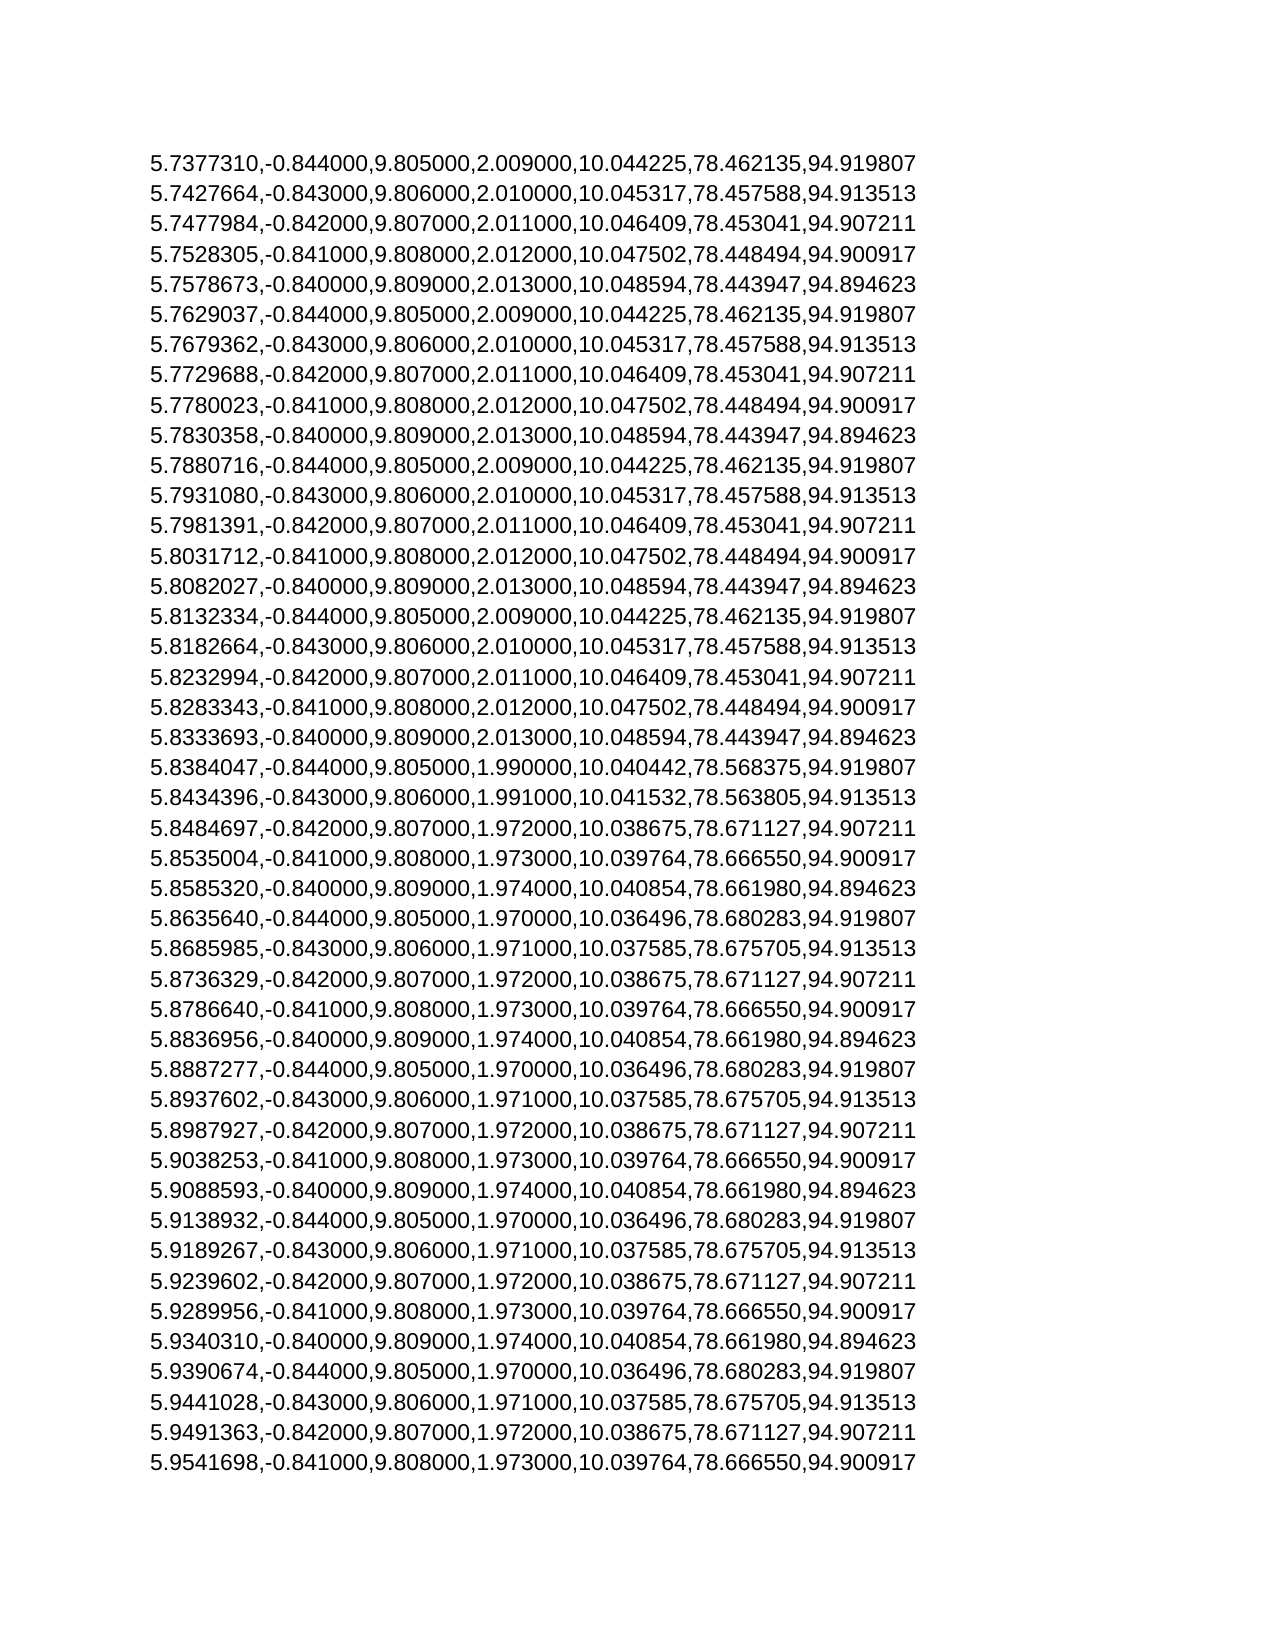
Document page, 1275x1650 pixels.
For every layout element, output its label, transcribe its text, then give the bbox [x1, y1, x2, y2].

text 5.8685985,-0.843000,9.806000,1.971000,10.037585,78.675705,94.913513 [150, 935, 1125, 962]
text 5.8786640,-0.841000,9.808000,1.973000,10.039764,78.666550,94.900917 [150, 996, 1125, 1022]
text 5.8484697,-0.842000,9.807000,1.972000,10.038675,78.671127,94.907211 [150, 814, 1125, 841]
text 5.7931080,-0.843000,9.806000,2.010000,10.045317,78.457588,94.913513 [150, 482, 1125, 509]
text 5.7830358,-0.840000,9.809000,2.013000,10.048594,78.443947,94.894623 [150, 422, 1125, 448]
text 5.8887277,-0.844000,9.805000,1.970000,10.036496,78.680283,94.919807 [150, 1056, 1125, 1083]
text 5.7780023,-0.841000,9.808000,2.012000,10.047502,78.448494,94.900917 [150, 392, 1125, 418]
text 5.7629037,-0.844000,9.805000,2.009000,10.044225,78.462135,94.919807 [150, 301, 1125, 327]
text 5.7427664,-0.843000,9.806000,2.010000,10.045317,78.457588,94.913513 [150, 180, 1125, 207]
text 5.9138932,-0.844000,9.805000,1.970000,10.036496,78.680283,94.919807 [150, 1207, 1125, 1234]
text 5.9038253,-0.841000,9.808000,1.973000,10.039764,78.666550,94.900917 [150, 1147, 1125, 1173]
text 5.8836956,-0.840000,9.809000,1.974000,10.040854,78.661980,94.894623 [150, 1026, 1125, 1052]
text 5.9239602,-0.842000,9.807000,1.972000,10.038675,78.671127,94.907211 [150, 1268, 1125, 1294]
text 5.9340310,-0.840000,9.809000,1.974000,10.040854,78.661980,94.894623 [150, 1328, 1125, 1354]
text 5.7981391,-0.842000,9.807000,2.011000,10.046409,78.453041,94.907211 [150, 512, 1125, 539]
text 5.8987927,-0.842000,9.807000,1.972000,10.038675,78.671127,94.907211 [150, 1117, 1125, 1143]
text 5.8132334,-0.844000,9.805000,2.009000,10.044225,78.462135,94.919807 [150, 603, 1125, 629]
text 5.9088593,-0.840000,9.809000,1.974000,10.040854,78.661980,94.894623 [150, 1177, 1125, 1203]
text 5.9441028,-0.843000,9.806000,1.971000,10.037585,78.675705,94.913513 [150, 1388, 1125, 1415]
text 5.7528305,-0.841000,9.808000,2.012000,10.047502,78.448494,94.900917 [150, 241, 1125, 267]
text 5.9541698,-0.841000,9.808000,1.973000,10.039764,78.666550,94.900917 [150, 1449, 1125, 1475]
text 5.8283343,-0.841000,9.808000,2.012000,10.047502,78.448494,94.900917 [150, 694, 1125, 720]
text 5.7679362,-0.843000,9.806000,2.010000,10.045317,78.457588,94.913513 [150, 331, 1125, 358]
text 5.8082027,-0.840000,9.809000,2.013000,10.048594,78.443947,94.894623 [150, 573, 1125, 599]
text 5.8937602,-0.843000,9.806000,1.971000,10.037585,78.675705,94.913513 [150, 1086, 1125, 1113]
text 5.8434396,-0.843000,9.806000,1.991000,10.041532,78.563805,94.913513 [150, 784, 1125, 811]
text 5.7880716,-0.844000,9.805000,2.009000,10.044225,78.462135,94.919807 [150, 452, 1125, 478]
text 5.8232994,-0.842000,9.807000,2.011000,10.046409,78.453041,94.907211 [150, 663, 1125, 690]
text 5.7578673,-0.840000,9.809000,2.013000,10.048594,78.443947,94.894623 [150, 271, 1125, 297]
text 5.8585320,-0.840000,9.809000,1.974000,10.040854,78.661980,94.894623 [150, 875, 1125, 901]
text 5.8031712,-0.841000,9.808000,2.012000,10.047502,78.448494,94.900917 [150, 543, 1125, 569]
text 5.9189267,-0.843000,9.806000,1.971000,10.037585,78.675705,94.913513 [150, 1237, 1125, 1264]
text 5.8535004,-0.841000,9.808000,1.973000,10.039764,78.666550,94.900917 [150, 845, 1125, 871]
text 5.7729688,-0.842000,9.807000,2.011000,10.046409,78.453041,94.907211 [150, 361, 1125, 388]
text 5.7377310,-0.844000,9.805000,2.009000,10.044225,78.462135,94.919807 [150, 150, 1125, 176]
text 5.7477984,-0.842000,9.807000,2.011000,10.046409,78.453041,94.907211 [150, 210, 1125, 237]
text 5.8182664,-0.843000,9.806000,2.010000,10.045317,78.457588,94.913513 [150, 633, 1125, 660]
text 5.9390674,-0.844000,9.805000,1.970000,10.036496,78.680283,94.919807 [150, 1358, 1125, 1385]
text 5.8333693,-0.840000,9.809000,2.013000,10.048594,78.443947,94.894623 [150, 724, 1125, 750]
text 5.9491363,-0.842000,9.807000,1.972000,10.038675,78.671127,94.907211 [150, 1419, 1125, 1445]
text 5.8384047,-0.844000,9.805000,1.990000,10.040442,78.568375,94.919807 [150, 754, 1125, 781]
text 5.8635640,-0.844000,9.805000,1.970000,10.036496,78.680283,94.919807 [150, 905, 1125, 932]
text 5.9289956,-0.841000,9.808000,1.973000,10.039764,78.666550,94.900917 [150, 1298, 1125, 1324]
text 5.8736329,-0.842000,9.807000,1.972000,10.038675,78.671127,94.907211 [150, 966, 1125, 992]
